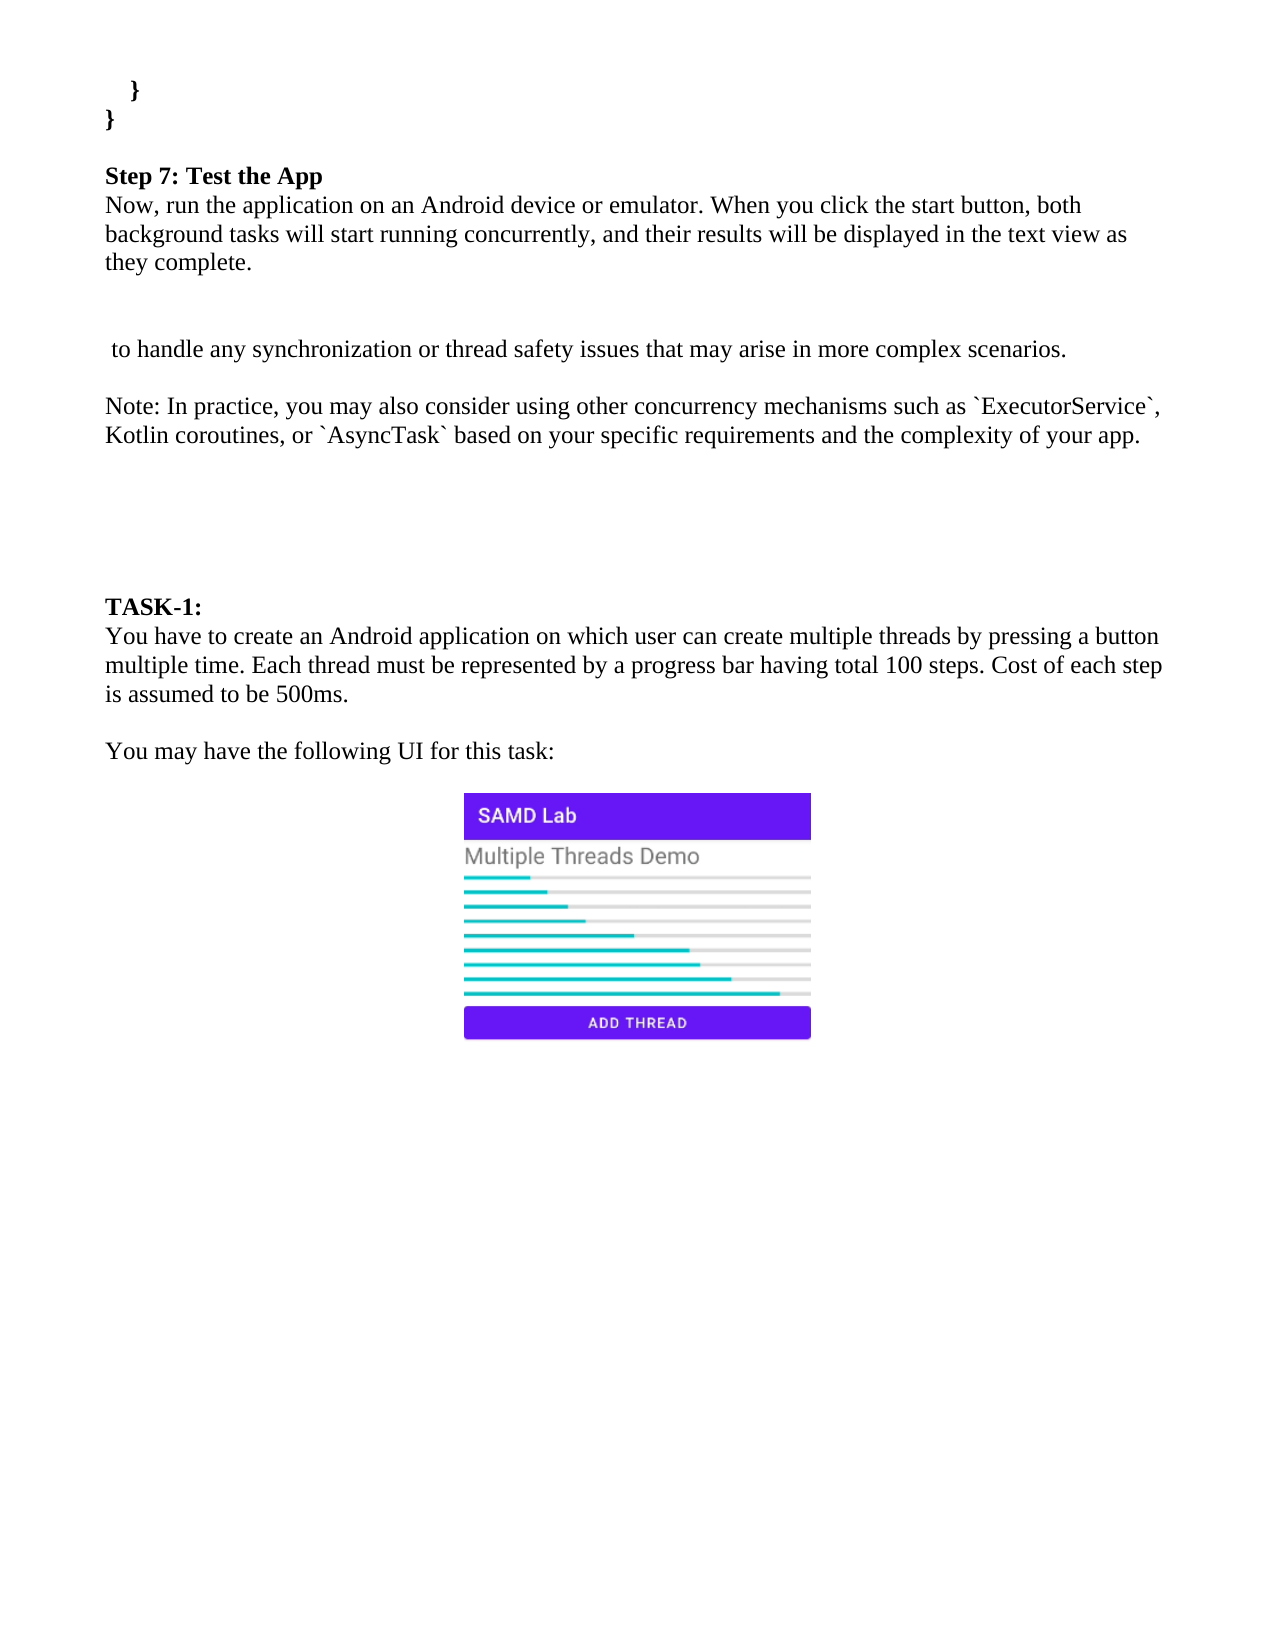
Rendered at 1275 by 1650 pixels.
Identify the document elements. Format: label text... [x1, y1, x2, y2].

text Now, run the application on an Android device or emulator. When you click the start button, both background tasks will start running concurrently, and their results will be displayed in the text view as they complete. [105, 190, 1170, 276]
text to handle any synchronization or thread safety issues that may arise in more complex scenarios. [105, 334, 1170, 362]
text Note: In practice, you may also consider using other concurrency mechanisms such as `ExecutorService`, Kotlin coroutines, or `AsyncTask` based on your specific requirements and the complexity of your app. [105, 391, 1170, 449]
text Step 7: Test the App [105, 161, 1170, 190]
text You may have the following UI for this task: [105, 736, 1170, 765]
text } [105, 75, 1170, 104]
text } [105, 104, 1170, 132]
picture [464, 793, 811, 1044]
text TASK-1: [105, 592, 1170, 621]
text You have to create an Android application on which user can create multiple threads by pressing a button multiple time. Each thread must be represented by a progress bar having total 100 steps. Cost of each step is assumed to be 500ms. [105, 621, 1170, 707]
